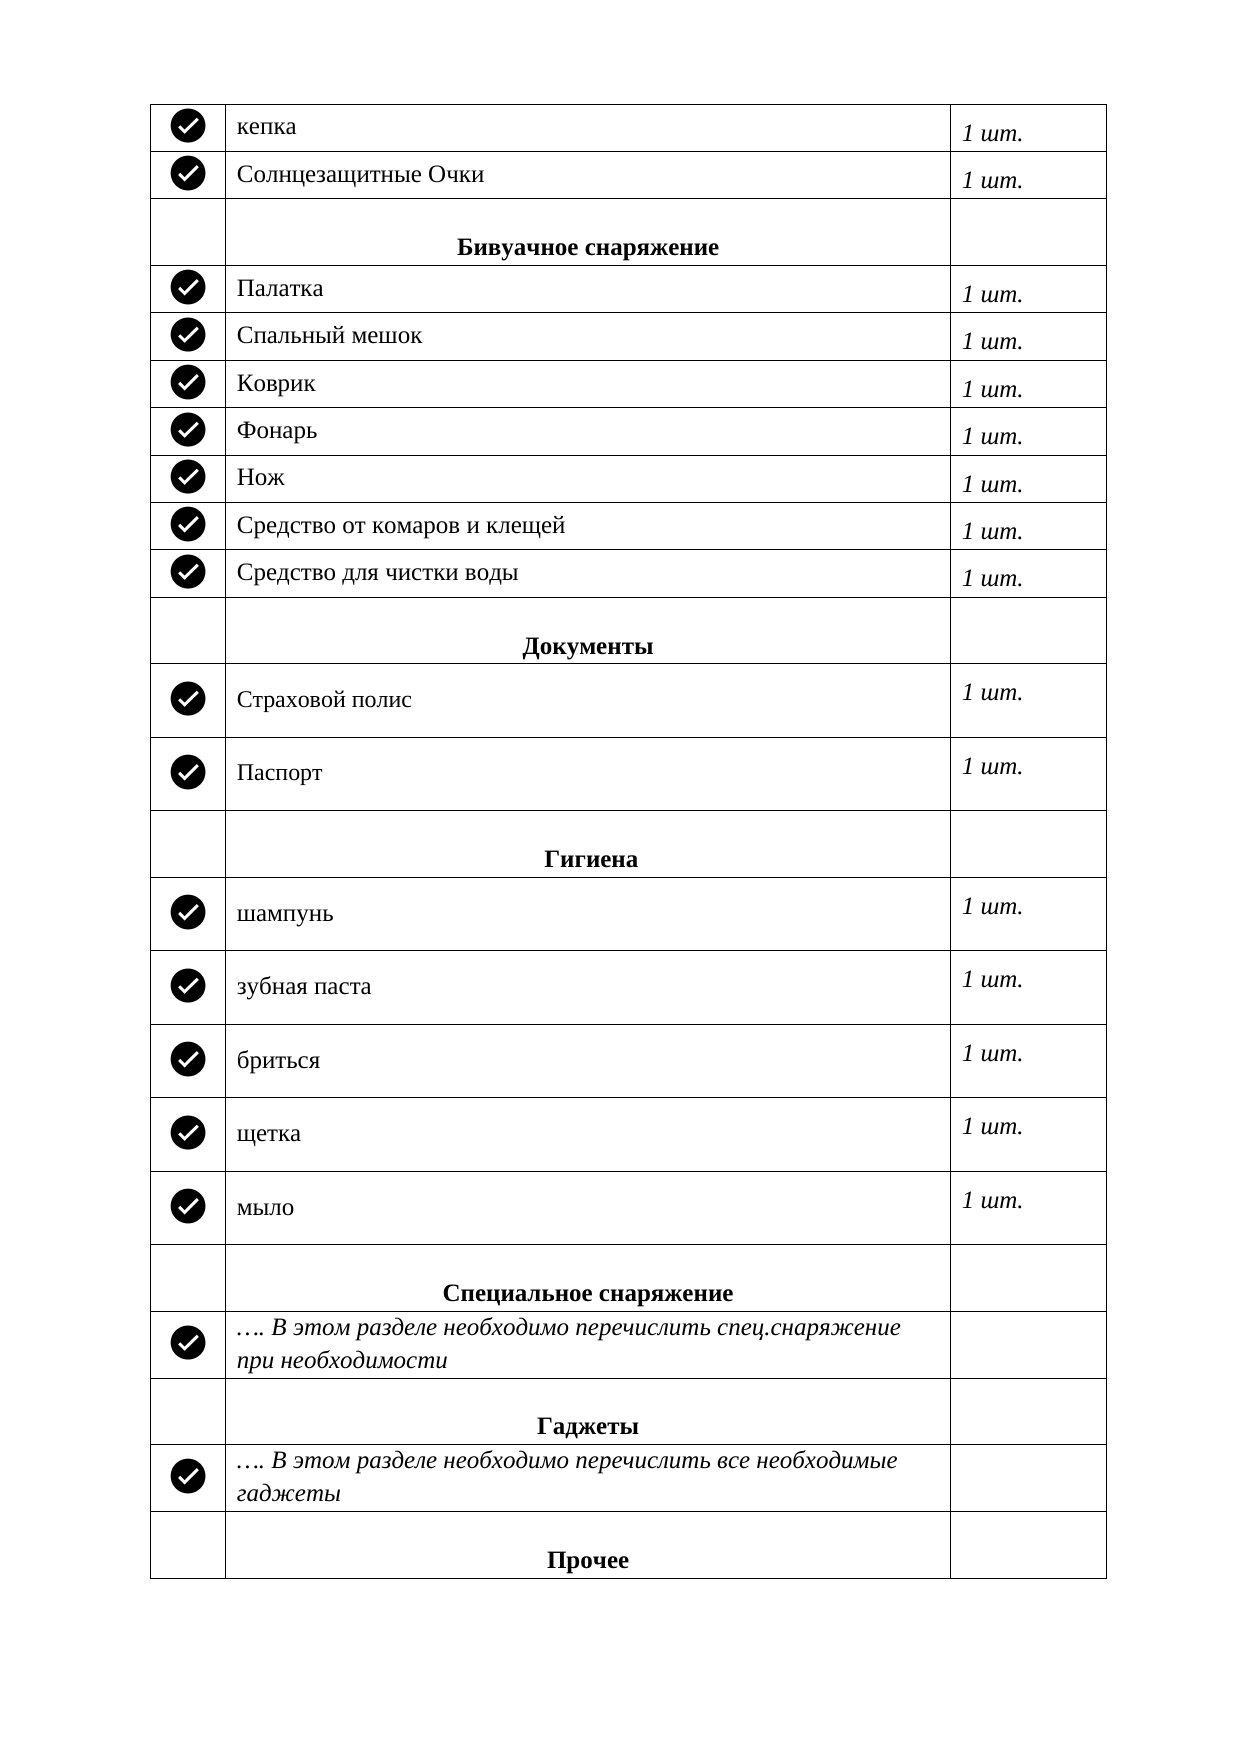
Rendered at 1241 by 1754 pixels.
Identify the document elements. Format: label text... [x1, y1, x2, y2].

picture [166, 151, 210, 195]
table_cell зубная паста [226, 951, 950, 1024]
table_cell 1 шт. [951, 951, 1106, 1024]
table_cell Спальный мешок [226, 313, 950, 360]
table_cell [151, 1445, 225, 1511]
table_cell [151, 1512, 225, 1577]
table_cell [151, 152, 225, 198]
table_cell [151, 1245, 225, 1311]
table_cell [151, 408, 225, 454]
table_cell 1 шт. [951, 152, 1106, 198]
table_cell [151, 266, 225, 312]
table_cell Прочее [226, 1512, 950, 1577]
table_cell 1 шт. [951, 456, 1106, 502]
table_cell Коврик [226, 361, 950, 407]
table_cell [151, 664, 225, 737]
table_cell [151, 878, 225, 950]
table_cell [151, 503, 225, 549]
table_cell Фонарь [226, 408, 950, 454]
table_cell мыло [226, 1172, 950, 1244]
picture [166, 104, 210, 147]
table_cell 1 шт. [951, 1025, 1106, 1097]
picture [166, 1037, 210, 1081]
picture [166, 750, 210, 794]
table_cell Бивуачное снаряжение [226, 199, 950, 265]
table_cell щетка [226, 1098, 950, 1171]
table_cell [951, 1245, 1106, 1311]
table_cell 1 шт. [951, 878, 1106, 950]
table_cell [151, 313, 225, 360]
table_cell 1 шт. [951, 1172, 1106, 1244]
table_cell [151, 361, 225, 407]
table_cell 1 шт. [951, 313, 1106, 360]
table_cell 1 шт. [951, 550, 1106, 597]
table_cell шампунь [226, 878, 950, 950]
table_cell [151, 1098, 225, 1171]
table_cell 1 шт. [951, 1098, 1106, 1171]
table_cell Паспорт [226, 738, 950, 810]
picture [166, 1321, 210, 1364]
table_cell [151, 1172, 225, 1244]
picture [166, 964, 210, 1007]
table_cell [151, 738, 225, 810]
picture [166, 455, 210, 498]
table_cell 1 шт. [951, 105, 1106, 151]
picture [166, 677, 210, 720]
table_cell [151, 1312, 225, 1377]
table_cell [151, 811, 225, 877]
table_cell …. В этом разделе необходимо перечислить спец.снаряжение при необходимости [226, 1312, 950, 1377]
picture [166, 502, 210, 546]
picture [166, 313, 210, 356]
table_cell [951, 1312, 1106, 1377]
table_cell 1 шт. [951, 361, 1106, 407]
picture [166, 266, 210, 309]
table_cell [951, 1512, 1106, 1577]
table_cell Палатка [226, 266, 950, 312]
table_cell 1 шт. [951, 664, 1106, 737]
table_cell [951, 199, 1106, 265]
table_cell [151, 1025, 225, 1097]
picture [166, 891, 210, 934]
table_cell Средство от комаров и клещей [226, 503, 950, 549]
table_cell Гаджеты [226, 1379, 950, 1444]
table_cell [151, 951, 225, 1024]
picture [166, 408, 210, 451]
table_cell [151, 199, 225, 265]
table_cell [151, 550, 225, 597]
table_cell [951, 598, 1106, 663]
table_cell [151, 1379, 225, 1444]
table_cell [151, 456, 225, 502]
table_cell бриться [226, 1025, 950, 1097]
table_cell …. В этом разделе необходимо перечислить все необходимые гаджеты [226, 1445, 950, 1511]
table_cell [951, 1445, 1106, 1511]
table_cell Солнцезащитные Очки [226, 152, 950, 198]
table_cell 1 шт. [951, 266, 1106, 312]
table_cell Гигиена [226, 811, 950, 877]
picture [166, 1184, 210, 1228]
table_cell Специальное снаряжение [226, 1245, 950, 1311]
table_cell Средство для чистки воды [226, 550, 950, 597]
picture [166, 1454, 210, 1498]
picture [166, 360, 210, 404]
table_cell Страховой полис [226, 664, 950, 737]
picture [166, 1111, 210, 1154]
table_cell 1 шт. [951, 503, 1106, 549]
table_cell 1 шт. [951, 408, 1106, 454]
table_cell 1 шт. [951, 738, 1106, 810]
table_cell [151, 598, 225, 663]
picture [166, 550, 210, 593]
table_cell [951, 811, 1106, 877]
table_cell [951, 1379, 1106, 1444]
table_cell Документы [226, 598, 950, 663]
table_cell [151, 105, 225, 151]
table_cell Нож [226, 456, 950, 502]
table_cell кепка [226, 105, 950, 151]
